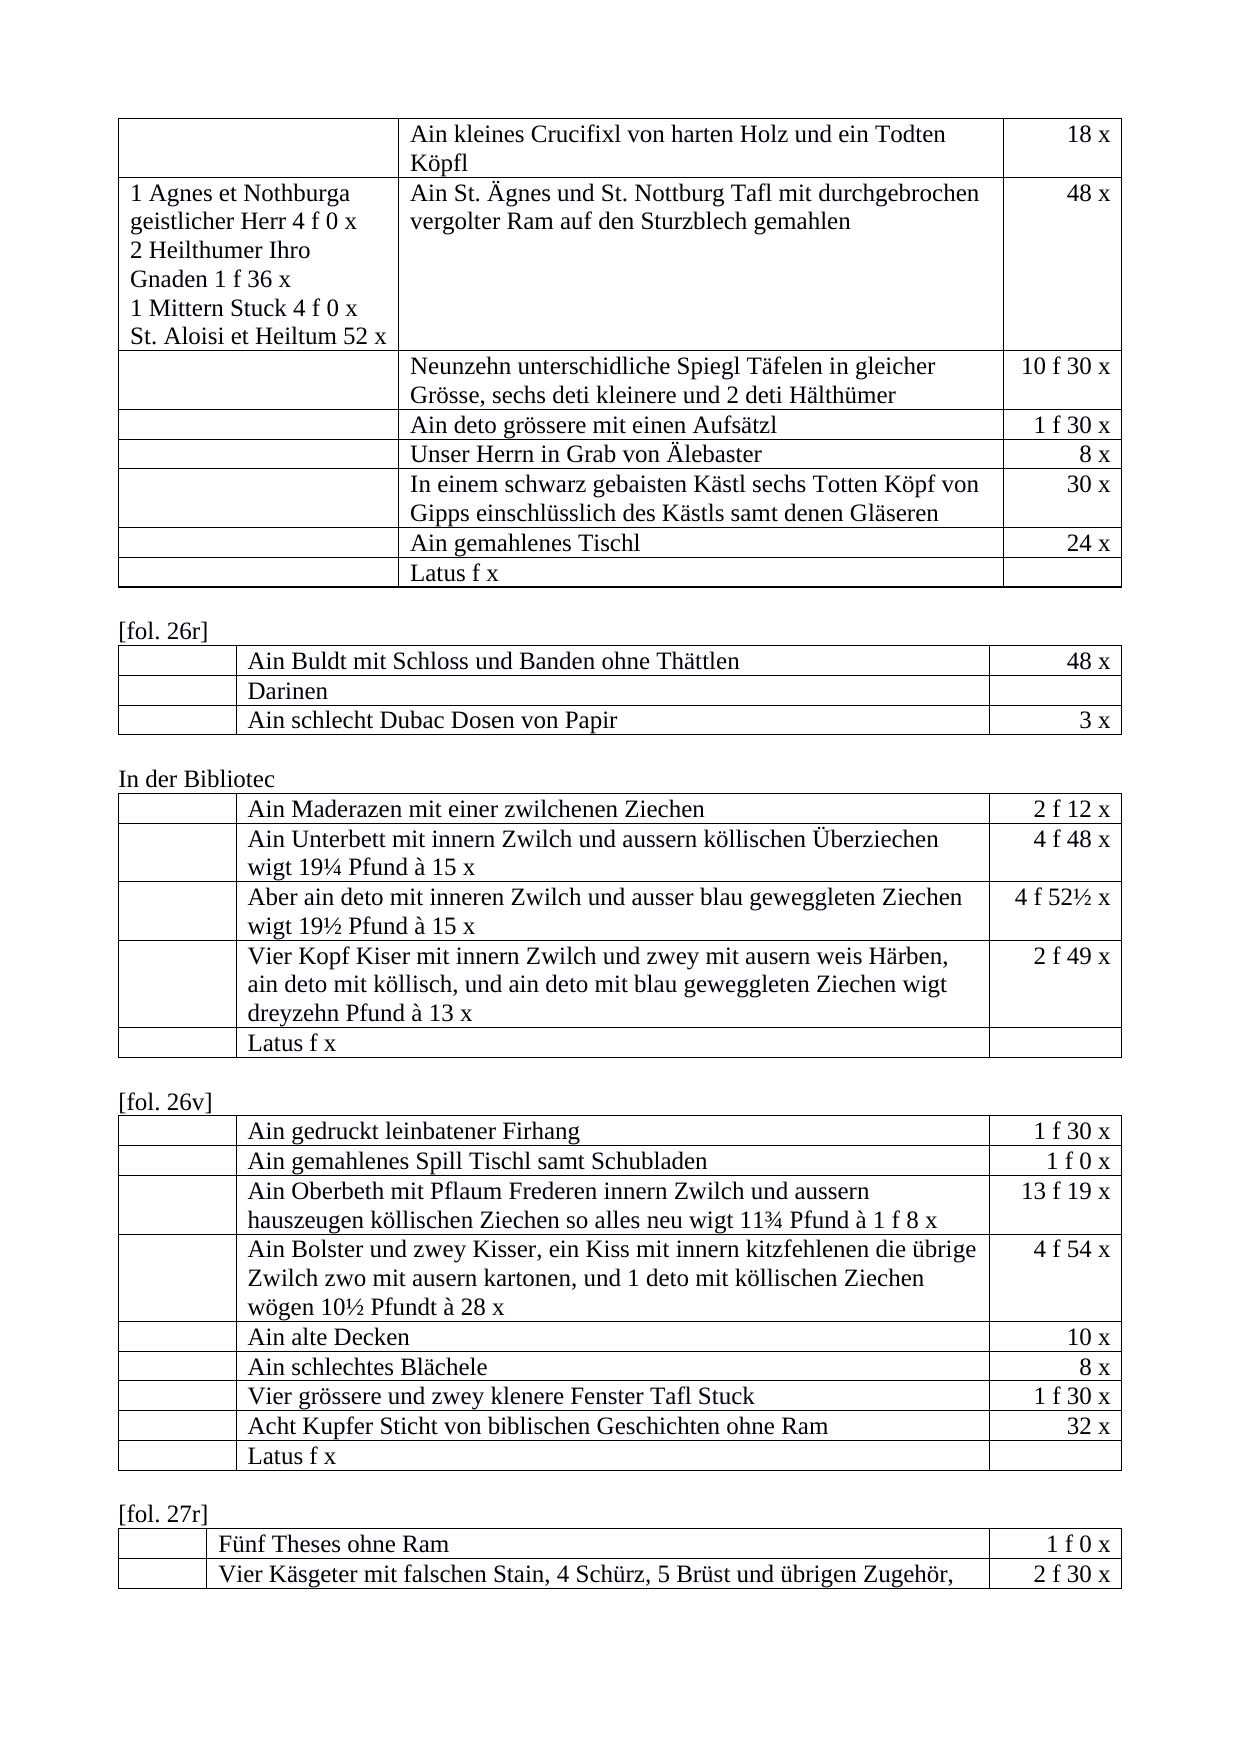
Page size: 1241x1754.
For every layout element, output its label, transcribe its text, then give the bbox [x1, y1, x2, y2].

table_cell [119, 440, 398, 468]
table_cell 1 f 0 x [990, 1146, 1121, 1175]
table_cell Neunzehn unterschidliche Spiegl Täfelen in gleicher Grösse, sechs deti kleinere und 2 deti Hälthümer [399, 351, 1003, 409]
table_header Ain gedruckt leinbatener Firhang [237, 1116, 989, 1145]
table_cell 4 f 48 x [990, 824, 1121, 881]
table_cell 13 f 19 x [990, 1176, 1121, 1233]
table_cell [119, 351, 398, 409]
table_cell 4 f 52½ x [990, 882, 1121, 940]
text [fol. 26v] [118, 1087, 1122, 1115]
table_cell 8 x [1004, 440, 1121, 468]
table_cell [119, 1176, 236, 1233]
table_cell [119, 882, 236, 940]
table_cell 32 x [990, 1411, 1121, 1440]
table_cell Ain Unterbett mit innern Zwilch und aussern köllischen Überziechen wigt 19¼ Pfund à 15 x [237, 824, 989, 881]
table_header 2 f 12 x [990, 794, 1121, 823]
table_header 48 x [990, 646, 1121, 675]
table_cell Ain schlechtes Blächele [237, 1352, 989, 1380]
table_cell 1 f 30 x [1004, 410, 1121, 438]
table_cell Ain schlecht Dubac Dosen von Papir [237, 706, 989, 734]
table_cell Vier grössere und zwey klenere Fenster Tafl Stuck [237, 1381, 989, 1410]
table_cell Ain Oberbeth mit Pflaum Frederen innern Zwilch und aussern hauszeugen köllischen Ziechen so alles neu wigt 11¾ Pfund à 1 f 8 x [237, 1176, 989, 1233]
table_cell Ain Bolster und zwey Kisser, ein Kiss mit innern kitzfehlenen die übrige Zwilch zwo mit ausern kartonen, und 1 deto mit köllischen Ziechen wögen 10½ Pfundt à 28 x [237, 1235, 989, 1321]
text [fol. 26r] [118, 616, 1122, 645]
table_header [119, 646, 236, 675]
table_header [119, 1116, 236, 1145]
table_cell Ain alte Decken [237, 1322, 989, 1351]
table_cell [119, 1381, 236, 1410]
table_cell [990, 1441, 1121, 1470]
table_cell 4 f 54 x [990, 1235, 1121, 1321]
table_header 1 f 30 x [990, 1116, 1121, 1145]
table_header [119, 1529, 206, 1558]
table_cell 8 x [990, 1352, 1121, 1380]
table_cell Vier Kopf Kiser mit innern Zwilch und zwey mit ausern weis Härben, ain deto mit köllisch, und ain deto mit blau geweggleten Ziechen wigt dreyzehn Pfund à 13 x [237, 941, 989, 1027]
table_cell 1 f 30 x [990, 1381, 1121, 1410]
table_cell 3 x [990, 706, 1121, 734]
table_cell [119, 676, 236, 704]
table_cell [119, 824, 236, 881]
table_cell [119, 119, 398, 177]
table_cell 2 f 30 x [990, 1559, 1121, 1588]
table_header Fünf Theses ohne Ram [207, 1529, 989, 1558]
table_cell [119, 706, 236, 734]
table_cell Ain kleines Crucifixl von harten Holz und ein Todten Köpfl [399, 119, 1003, 177]
table_cell [119, 1028, 236, 1057]
text [fol. 27r] [118, 1499, 1122, 1528]
table_cell Ain deto grössere mit einen Aufsätzl [399, 410, 1003, 438]
table_cell [119, 1559, 206, 1588]
table_cell Aber ain deto mit inneren Zwilch und ausser blau geweggleten Ziechen wigt 19½ Pfund à 15 x [237, 882, 989, 940]
table_cell 18 x [1004, 119, 1121, 177]
table_cell Unser Herrn in Grab von Älebaster [399, 440, 1003, 468]
table_cell [990, 1028, 1121, 1057]
table_cell [119, 410, 398, 438]
table_cell In einem schwarz gebaisten Kästl sechs Totten Köpf von Gipps einschlüsslich des Kästls samt denen Gläseren [399, 469, 1003, 527]
table_cell [119, 469, 398, 527]
table_cell Latus f x [399, 558, 1003, 586]
table_cell Latus f x [237, 1441, 989, 1470]
table_cell Ain gemahlenes Tischl [399, 528, 1003, 557]
table_cell [119, 1411, 236, 1440]
table_cell Darinen [237, 676, 989, 704]
table_cell [119, 941, 236, 1027]
table_cell [119, 1352, 236, 1380]
table_cell [119, 558, 398, 586]
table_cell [207, 1559, 989, 1588]
table_cell [990, 676, 1121, 704]
table_cell 30 x [1004, 469, 1121, 527]
table_cell [119, 1146, 236, 1175]
table_cell 24 x [1004, 528, 1121, 557]
table_header Ain Maderazen mit einer zwilchenen Ziechen [237, 794, 989, 823]
table_cell 10 x [990, 1322, 1121, 1351]
table_cell [1004, 558, 1121, 586]
table_header [119, 794, 236, 823]
table_header 1 f 0 x [990, 1529, 1121, 1558]
table_cell Acht Kupfer Sticht von biblischen Geschichten ohne Ram [237, 1411, 989, 1440]
table_cell 1 Agnes et Nothburga geistlicher Herr 4 f 0 x 2 Heilthumer Ihro Gnaden 1 f 36 x 1 Mittern Stuck 4 f 0 x St. Aloisi et Heiltum 52 x [119, 178, 398, 350]
table_cell Ain gemahlenes Spill Tischl samt Schubladen [237, 1146, 989, 1175]
table_header Ain Buldt mit Schloss und Banden ohne Thättlen [237, 646, 989, 675]
table_cell Latus f x [237, 1028, 989, 1057]
table_cell 10 f 30 x [1004, 351, 1121, 409]
table_cell [119, 528, 398, 557]
text In der Bibliotec [118, 764, 1122, 793]
table_cell [119, 1322, 236, 1351]
table_cell 48 x [1004, 178, 1121, 350]
table_cell Ain St. Ägnes und St. Nottburg Tafl mit durchgebrochen vergolter Ram auf den Sturzblech gemahlen [399, 178, 1003, 350]
table_cell 2 f 49 x [990, 941, 1121, 1027]
table_cell [119, 1235, 236, 1321]
table_cell [119, 1441, 236, 1470]
